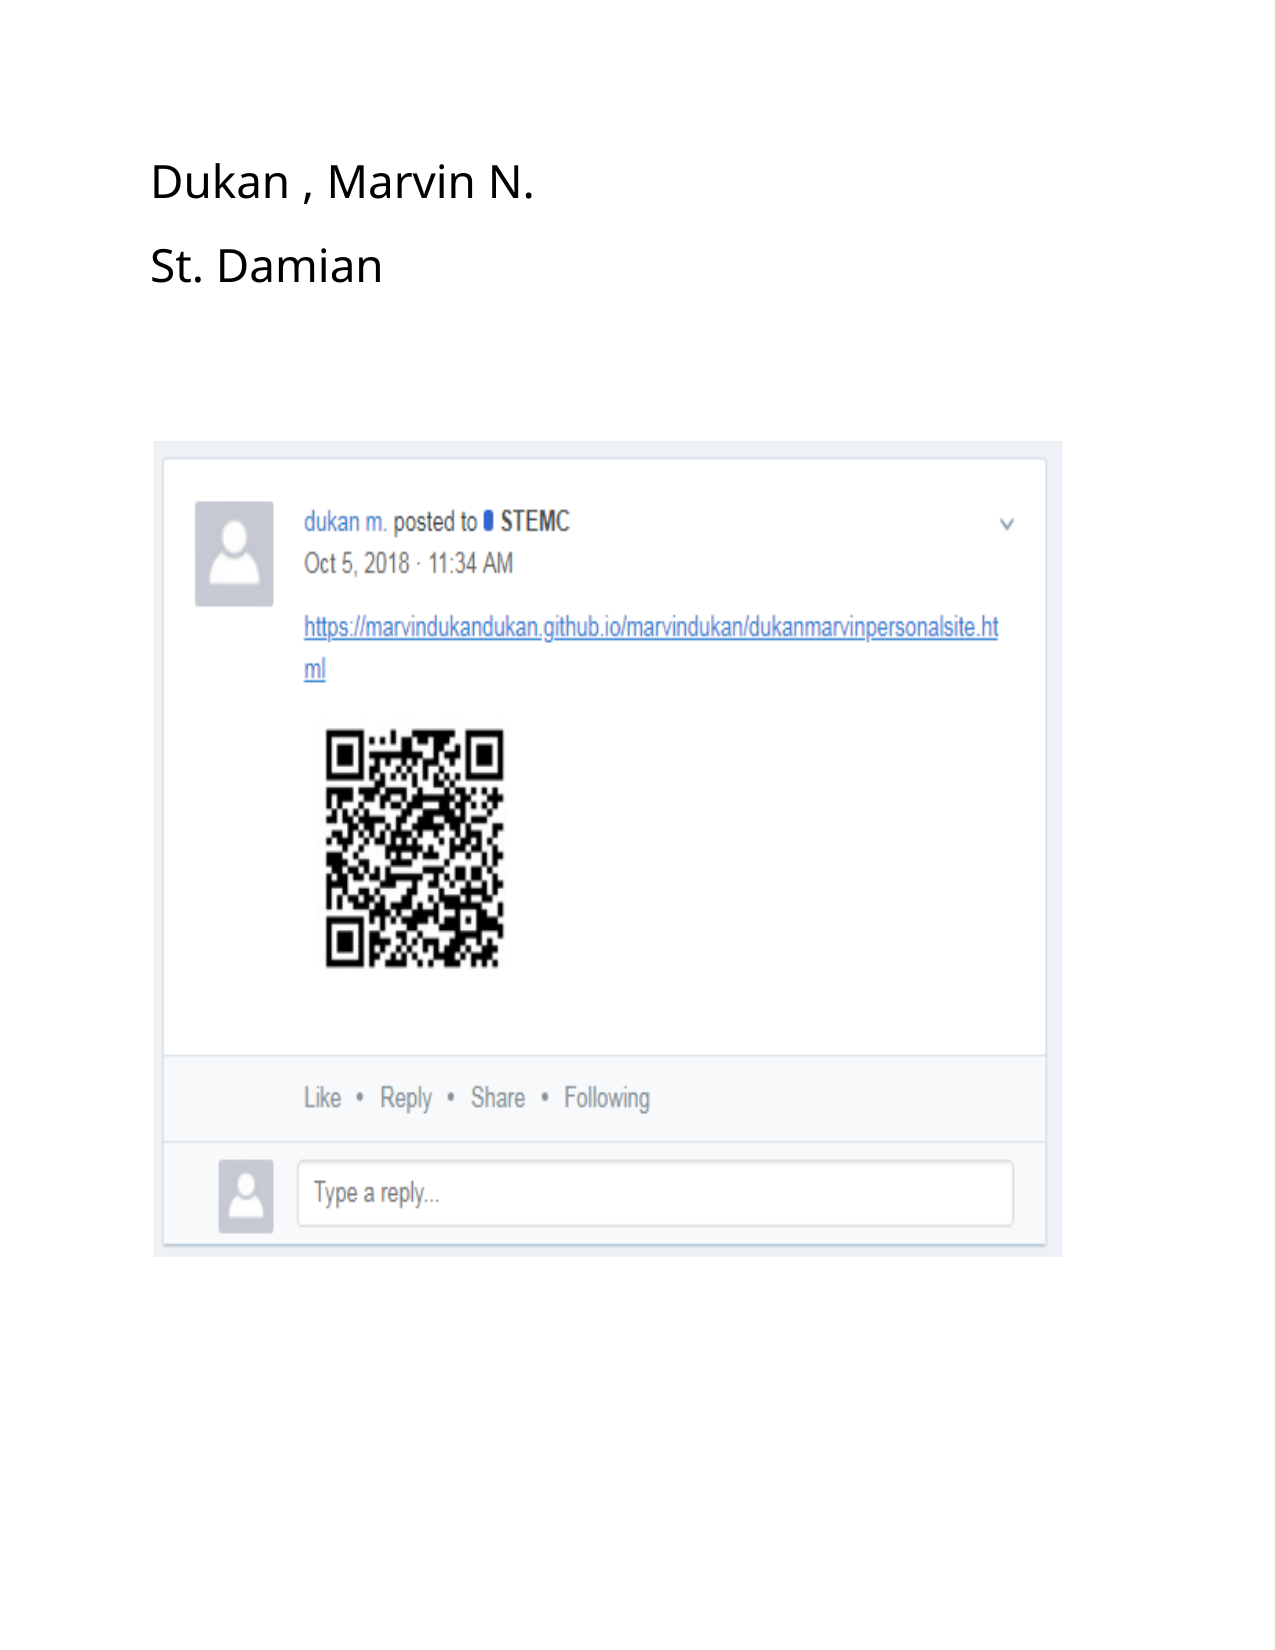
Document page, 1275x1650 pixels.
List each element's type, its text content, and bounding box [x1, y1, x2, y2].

text St. Damian [150, 234, 1125, 296]
picture [153, 441, 1063, 1257]
text Dukan , Marvin N. [150, 150, 1125, 212]
